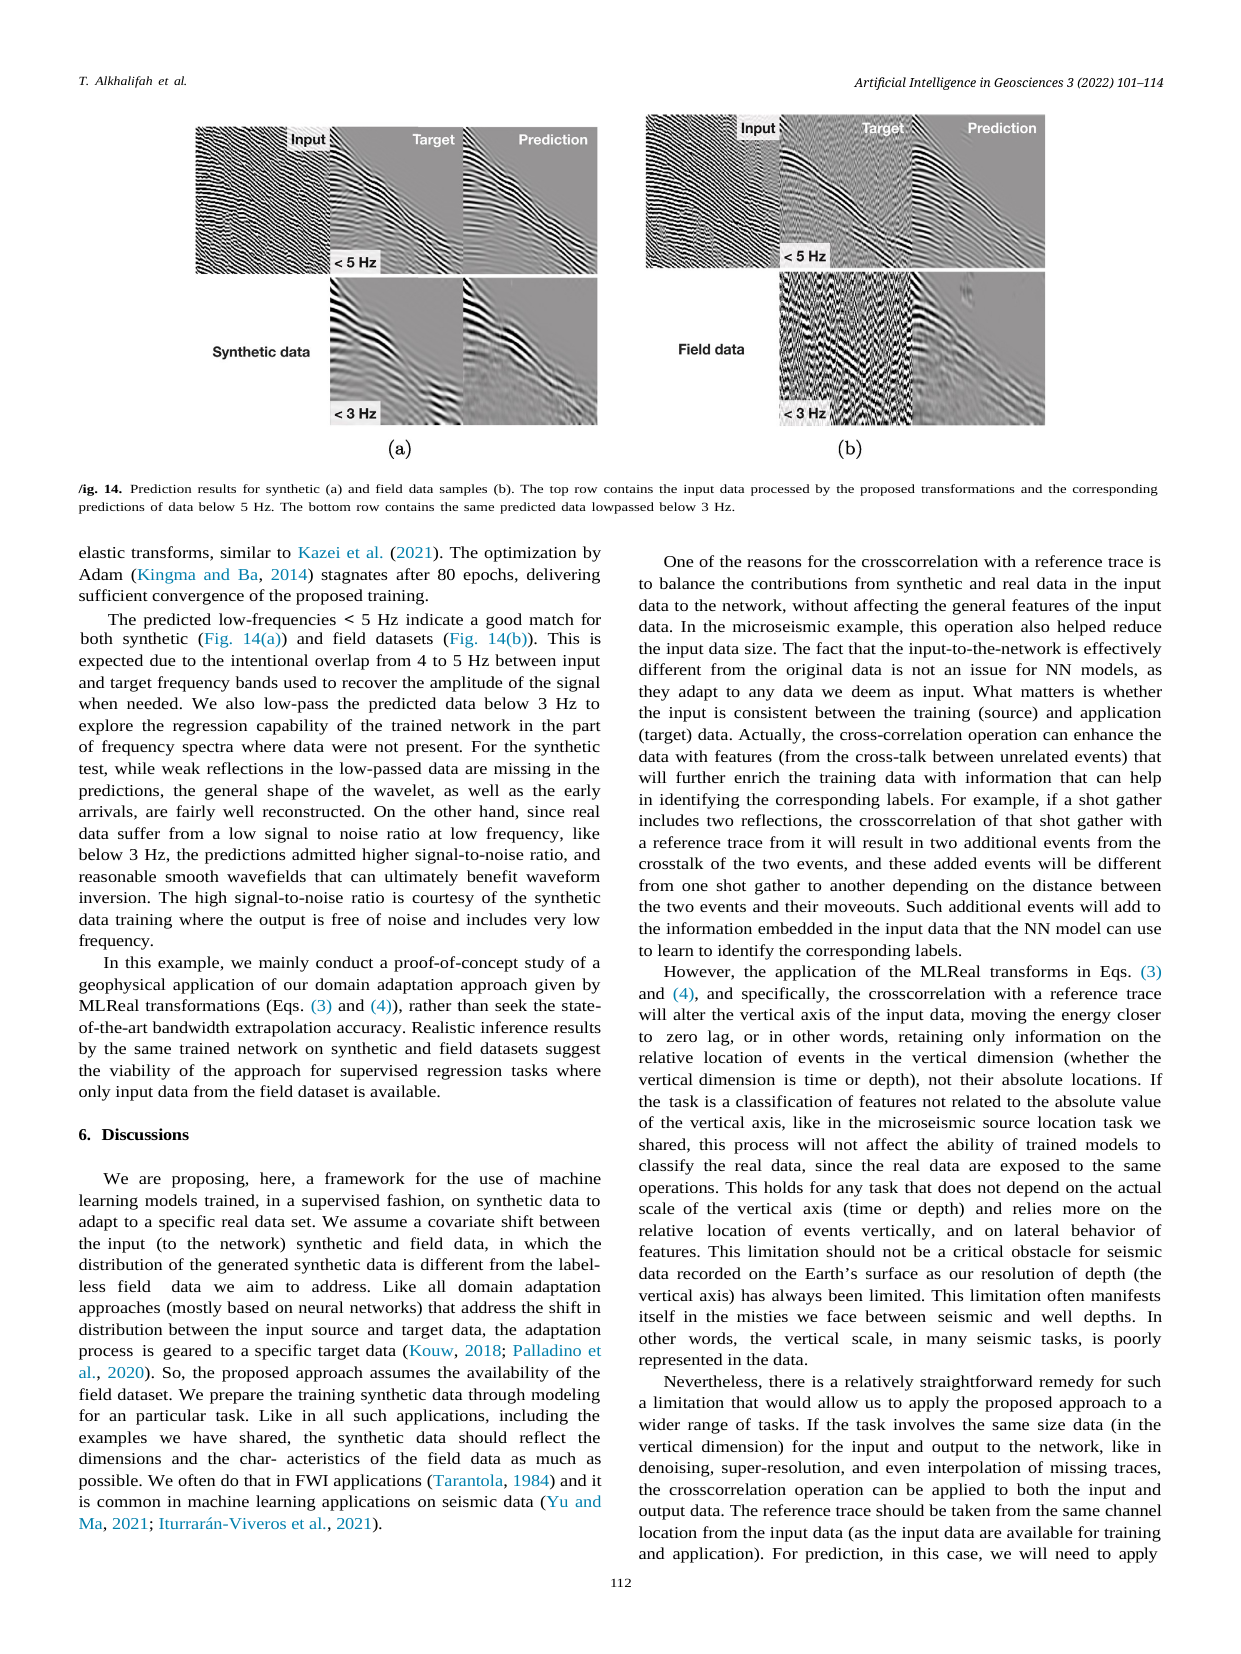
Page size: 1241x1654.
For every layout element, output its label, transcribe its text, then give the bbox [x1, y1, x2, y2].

picture [195, 114, 1046, 459]
picture [192, 1521, 198, 1529]
picture [205, 633, 214, 642]
text /ig. 14. Prediction results for synthetic (a) and field data samples (b). The top row contains the input data processed by the proposed transformations and the corresponding predictions of data below 5 Hz. The bottom row contains the same predicted data lowpassed below 3 Hz. [78, 482, 1173, 514]
picture [510, 632, 519, 644]
text We are proposing, here, a framework for the use of machine learning models trained, in a supervised fashion, on synthetic data to adapt to a specific real data set. We assume a covariate shift between the input (to the network) synthetic and field data, in which the distribution of the generated synthetic data is different from the label-less field data we aim to address. Like all domain adaptation approaches (mostly based on neural networks) that address the shift in distribution between the input source and target data, the adaptation process is geared to a specific target data (Kouw, 2018; Palladino et al., 2020). So, the proposed approach assumes the availability of the field dataset. We prepare the training synthetic data through modeling for an particular task. Like in all such applications, including the examples we have shared, the synthetic data should reflect the dimensions and the char- acteristics of the field data as much as possible. We often do that in FWI applications (Tarantola, 1984) and it is common in machine learning applications on seismic data (Yu and Ma, 2021; Iturrarán-Viveros et al., 2021). [78, 1169, 601, 1533]
picture [302, 547, 309, 553]
picture [379, 1003, 385, 1011]
text expected due to the intentional overlap from 4 to 5 Hz between input and target frequency bands used to recover the amplitude of the signal when needed. We also low-pass the predicted data below 3 Hz to explore the regression capability of the trained network in the part of frequency spectra where data were not present. For the synthetic test, while weak reflections in the low-passed data are missing in the predictions, the general shape of the wavelet, as well as the early arrivals, are fairly well reconstructed. On the other hand, since real data suffer from a low signal to noise ratio at low frequency, like below 3 Hz, the predictions admitted higher signal-to-noise ratio, and reasonable smooth wavefields that can ultimately benefit waveform inversion. The high signal-to-noise ratio is courtesy of the synthetic data training where the output is free of noise and includes very low frequency. [78, 651, 601, 950]
text both synthetic (Fig. 14(a)) and field datasets (Fig. 14(b)). This is [67, 630, 601, 648]
picture [86, 1366, 90, 1378]
picture [251, 572, 257, 580]
picture [236, 1518, 241, 1526]
text Nevertheless, there is a relatively straightforward remedy for such a limitation that would allow us to apply the proposed approach to a wider range of tasks. If the task involves the same size data (in the vertical dimension) for the input and output to the network, like in denoising, super-resolution, and even interpolation of missing traces, the crosscorrelation operation can be applied to both the input and output data. The reference trace should be taken from the same channel location from the input data (as the input data are available for training and application). For prediction, in this case, we will need to apply [638, 1372, 1162, 1563]
text elastic transforms, similar to Kazei et al. (2021). The optimization by Adam (Kingma and Ba, 2014) stagnates after 80 epochs, delivering sufficient convergence of the proposed training. [78, 543, 601, 605]
subtitle Discussions [78, 1125, 605, 1144]
picture [466, 1478, 472, 1486]
picture [367, 550, 373, 558]
picture [496, 635, 502, 642]
picture [496, 1478, 502, 1486]
picture [312, 550, 318, 558]
picture [310, 1521, 316, 1529]
text One of the reasons for the crosscorrelation with a reference trace is to balance the contributions from synthetic and real data in the input data to the network, without affecting the general features of the input data. In the microseismic example, this operation also helped reduce the input data size. The fact that the input-to-the-network is effectively different from the original data is not an issue for NN models, as they adapt to any data we deem as input. What matters is whether the input is consistent between the training (source) and application (target) data. Actually, the cross-correlation operation can enhance the data with features (from the cross-talk between unrelated events) that will further enrich the training data with information that can help in identifying the corresponding labels. For example, if a shot gather includes two reflections, the crosscorrelation of that shot gather with a reference trace from it will result in two additional events from the crosstalk of the two events, and these added events will be different from one shot gather to another depending on the distance between the two events and their moveouts. Such additional events will add to the information embedded in the input data that the NN model can use to learn to identify the corresponding labels. [638, 552, 1162, 959]
picture [524, 1348, 530, 1356]
text The predicted low-frequencies < 5 Hz indicate a good match for [67, 607, 601, 630]
text In this example, we mainly conduct a proof-of-concept study of a geophysical application of our domain adaptation approach given by MLReal transformations (Eqs. (3) and (4)), rather than seek the state- of-the-art bandwidth extrapolation accuracy. Realistic inference results by the same trained network on synthetic and field datasets suggest the viability of the approach for supervised regression tasks where only input data from the field dataset is available. [78, 953, 601, 1101]
picture [576, 1499, 582, 1507]
picture [223, 568, 228, 580]
picture [254, 636, 260, 644]
text However, the application of the MLReal transforms in Eqs. (3) and (4), and specifically, the crosscorrelation with a reference trace will alter the vertical axis of the input data, moving the energy closer to zero lag, or in other words, retaining only information on the relative location of events in the vertical dimension (whether the vertical dimension is time or depth), not their absolute locations. If the task is a classification of features not related to the absolute value of the vertical axis, like in the microseismic source location task we shared, this process will not affect the ability of trained models to classify the real data, since the real data are exposed to the same operations. This holds for any task that does not depend on the actual scale of the vertical axis (time or depth) and relies more on the relative location of events vertically, and on lateral behavior of features. This limitation should not be a critical obstacle for seismic data recorded on the Earth’s surface as our resolution of depth (the vertical axis) has always been limited. This limitation often manifests itself in the misties we face between seismic and well depths. In other words, the vertical scale, in many seismic tasks, is poorly represented in the data. [638, 962, 1162, 1369]
